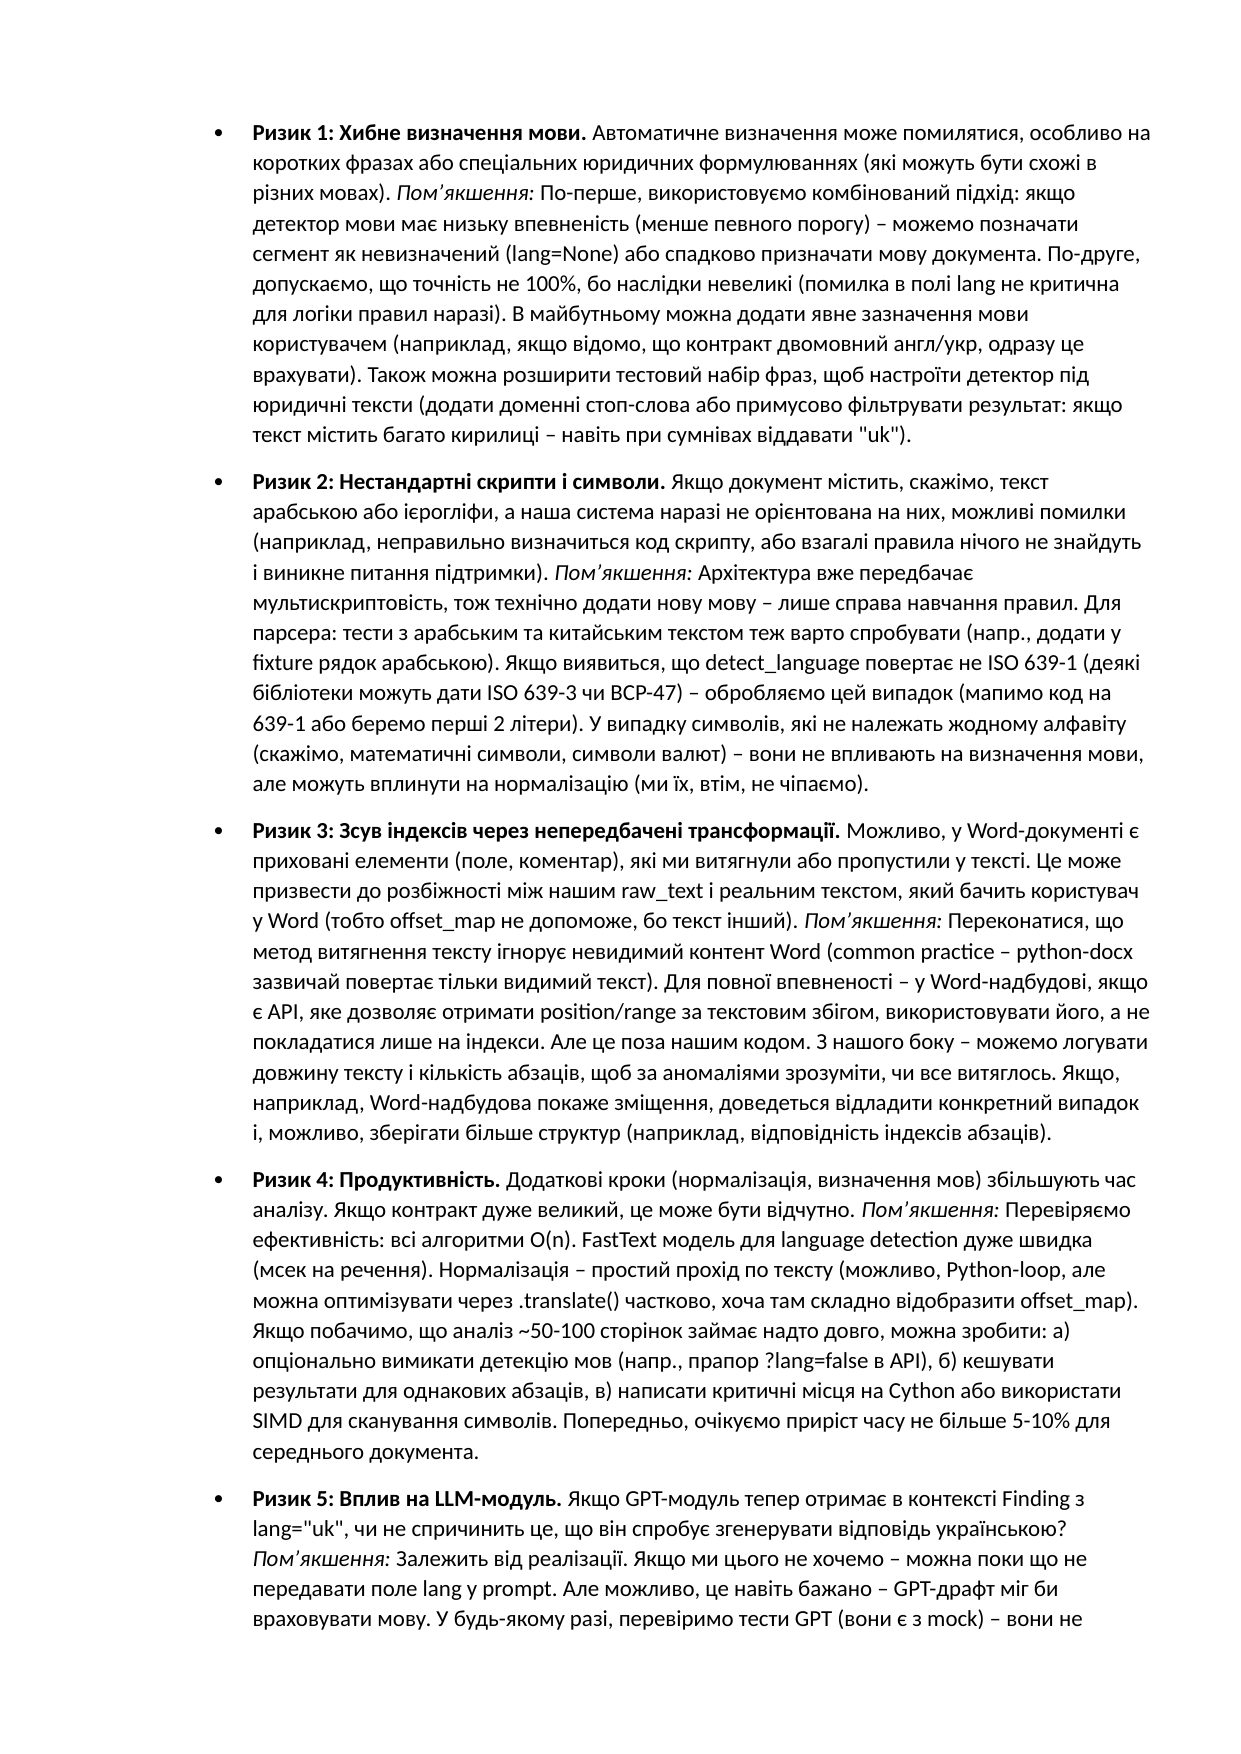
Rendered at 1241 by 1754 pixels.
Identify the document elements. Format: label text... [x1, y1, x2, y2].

list Ризик 3: Зсув індексів через непередбачені трансформації. Можливо, у Word-документі є приховані елементи (поле, коментар), які ми витягнули або пропустили у тексті. Це може призвести до розбіжності між нашим raw_text і реальним текстом, який бачить користувач у Word (тобто offset_map не допоможе, бо текст інший). Пом’якшення: Переконатися, що метод витягнення тексту ігнорує невидимий контент Word (common practice – python-docx зазвичай повертає тільки видимий текст). Для повної впевненості – у Word-надбудові, якщо є API, яке дозволяє отримати position/range за текстовим збігом, використовувати його, а не покладатися лише на індекси. Але це поза нашим кодом. З нашого боку – можемо логувати довжину тексту і кількість абзаців, щоб за аномаліями зрозуміти, чи все витяглось. Якщо, наприклад, Word-надбудова покаже зміщення, доведеться відладити конкретний випадок і, можливо, зберігати більше структур (наприклад, відповідність індексів абзаців). [215, 816, 1152, 1146]
list Ризик 1: Хибне визначення мови. Автоматичне визначення може помилятися, особливо на коротких фразах або спеціальних юридичних формулюваннях (які можуть бути схожі в різних мовах). Пом’якшення: По-перше, використовуємо комбінований підхід: якщо детектор мови має низьку впевненість (менше певного порогу) – можемо позначати сегмент як невизначений (lang=None) або спадково призначати мову документа. По-друге, допускаємо, що точність не 100%, бо наслідки невеликі (помилка в полі lang не критична для логіки правил наразі). В майбутньому можна додати явне зазначення мови користувачем (наприклад, якщо відомо, що контракт двомовний англ/укр, одразу це врахувати). Також можна розширити тестовий набір фраз, щоб настроїти детектор під юридичні тексти (додати доменні стоп-слова або примусово фільтрувати результат: якщо текст містить багато кирилиці – навіть при сумнівах віддавати "uk"). [215, 118, 1152, 448]
list Ризик 4: Продуктивність. Додаткові кроки (нормалізація, визначення мов) збільшують час аналізу. Якщо контракт дуже великий, це може бути відчутно. Пом’якшення: Перевіряємо ефективність: всі алгоритми O(n). FastText модель для language detection дуже швидка (мсек на речення). Нормалізація – простий прохід по тексту (можливо, Python-loop, але можна оптимізувати через .translate() частково, хоча там складно відобразити offset_map). Якщо побачимо, що аналіз ~50-100 сторінок займає надто довго, можна зробити: а) опціонально вимикати детекцію мов (напр., прапор ?lang=false в API), б) кешувати результати для однакових абзаців, в) написати критичні місця на Cython або використати SIMD для сканування символів. Попередньо, очікуємо приріст часу не більше 5-10% для середнього документа. [215, 1165, 1152, 1465]
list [215, 1484, 1152, 1633]
list Ризик 2: Нестандартні скрипти і символи. Якщо документ містить, скажімо, текст арабською або ієрогліфи, а наша система наразі не орієнтована на них, можливі помилки (наприклад, неправильно визначиться код скрипту, або взагалі правила нічого не знайдуть і виникне питання підтримки). Пом’якшення: Архітектура вже передбачає мультискриптовість, тож технічно додати нову мову – лише справа навчання правил. Для парсера: тести з арабським та китайським текстом теж варто спробувати (напр., додати у fixture рядок арабською). Якщо виявиться, що detect_language повертає не ISO 639-1 (деякі бібліотеки можуть дати ISO 639-3 чи BCP-47) – обробляємо цей випадок (мапимо код на 639-1 або беремо перші 2 літери). У випадку символів, які не належать жодному алфавіту (скажімо, математичні символи, символи валют) – вони не впливають на визначення мови, але можуть вплинути на нормалізацію (ми їх, втім, не чіпаємо). [215, 467, 1152, 797]
